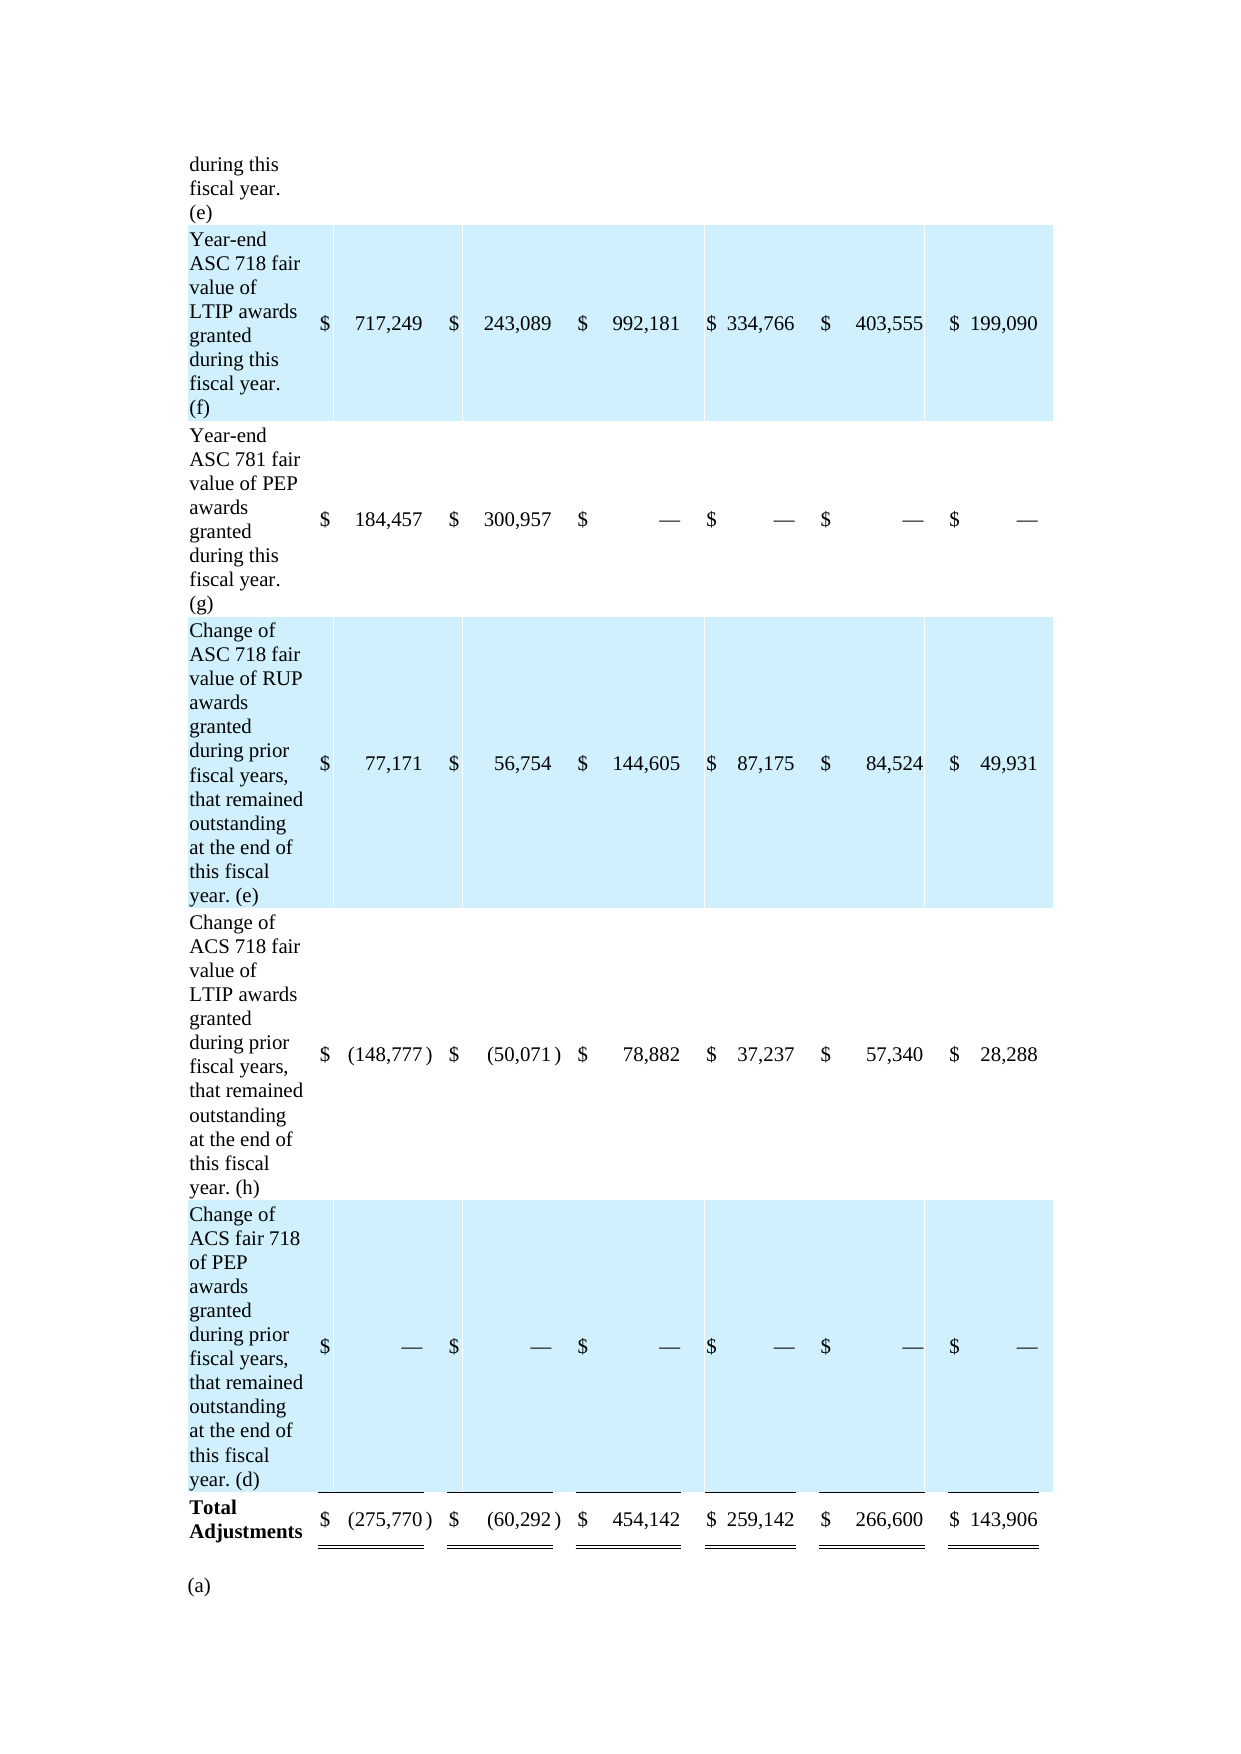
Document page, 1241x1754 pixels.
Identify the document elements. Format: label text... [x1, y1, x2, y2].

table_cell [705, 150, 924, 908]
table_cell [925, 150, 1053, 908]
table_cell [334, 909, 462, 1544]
text (a) [187, 1573, 1053, 1597]
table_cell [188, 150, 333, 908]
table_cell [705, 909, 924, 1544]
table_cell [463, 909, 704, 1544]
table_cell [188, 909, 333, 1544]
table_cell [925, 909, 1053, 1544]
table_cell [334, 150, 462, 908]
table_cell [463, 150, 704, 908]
